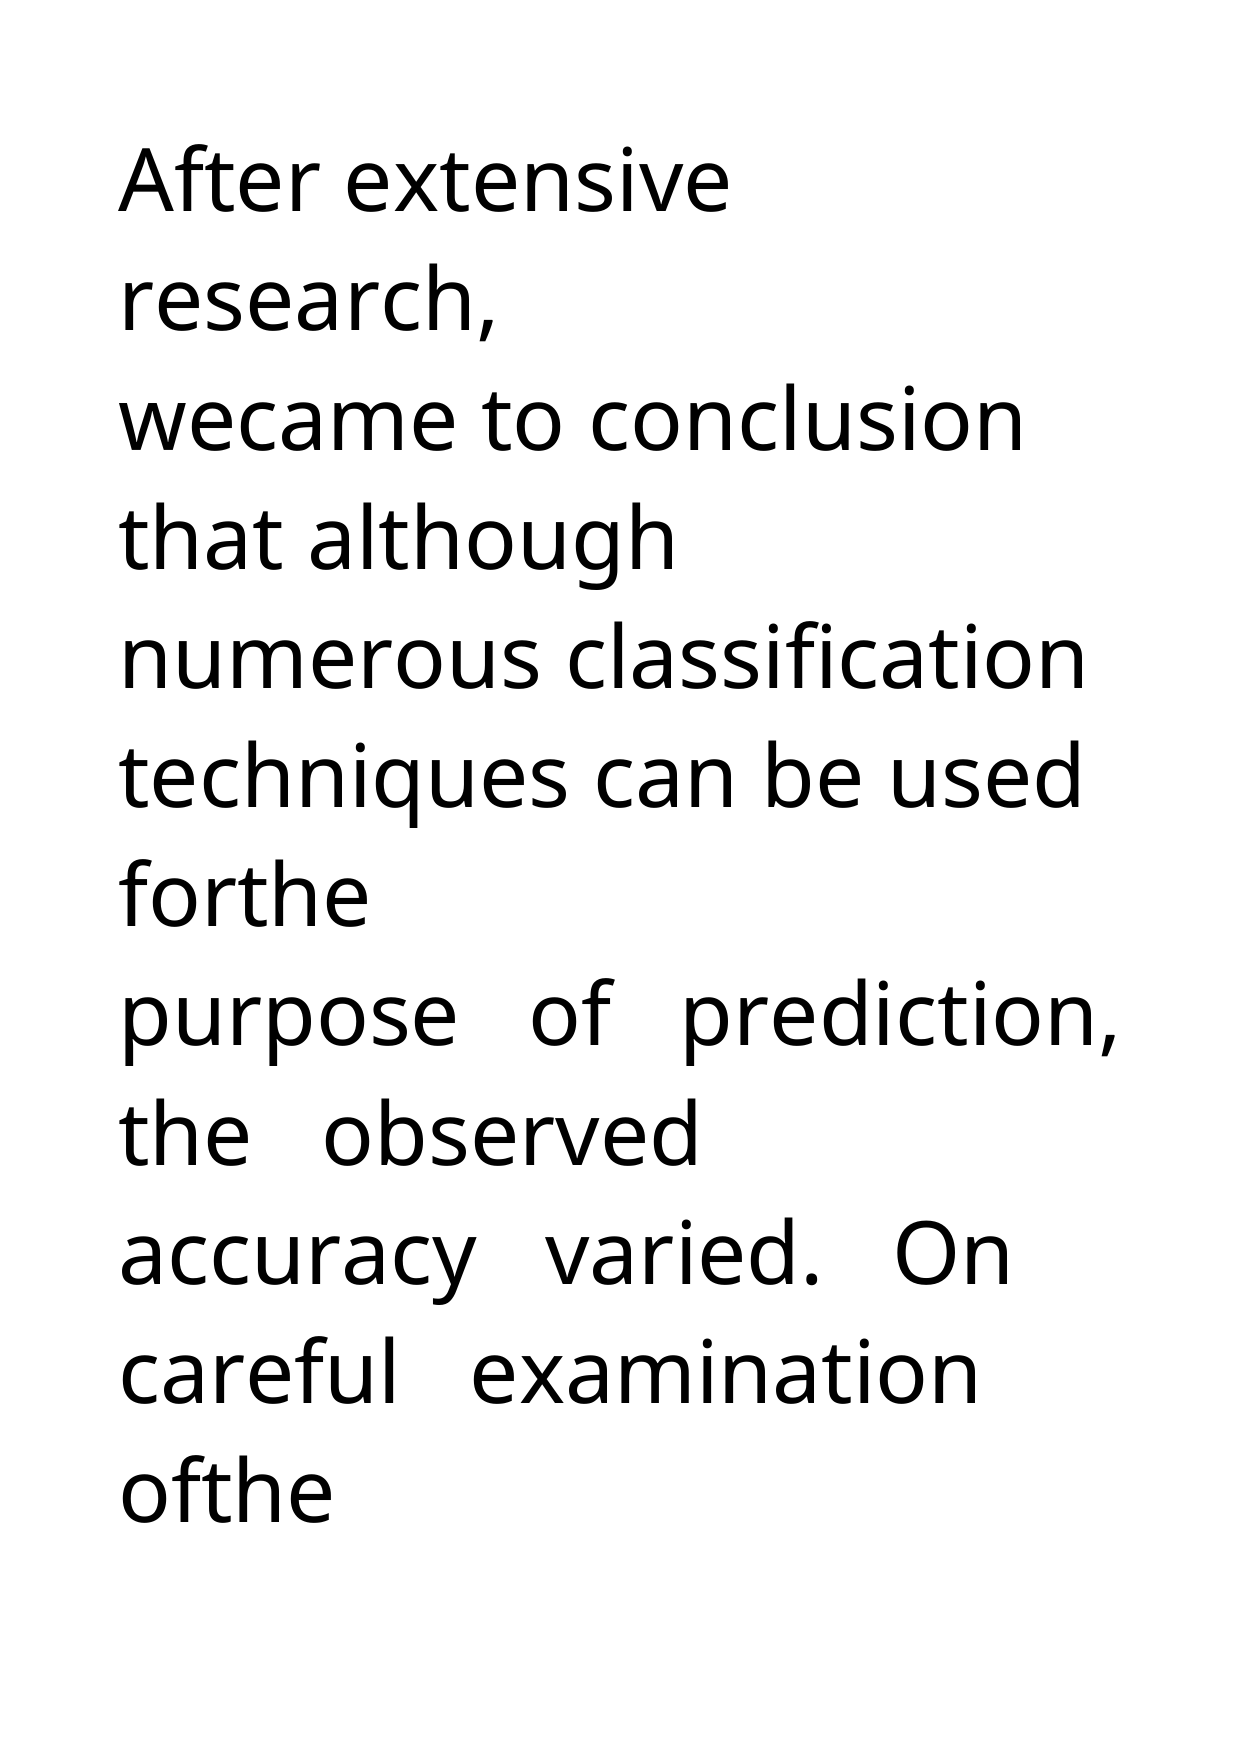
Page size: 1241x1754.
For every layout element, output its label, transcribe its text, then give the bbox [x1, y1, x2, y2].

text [118, 118, 1122, 356]
text wecame to conclusion that although numerous classification techniques can be used forthe [118, 356, 1122, 952]
text purpose of prediction, the observed accuracy varied. On careful examination ofthe [118, 952, 1122, 1548]
